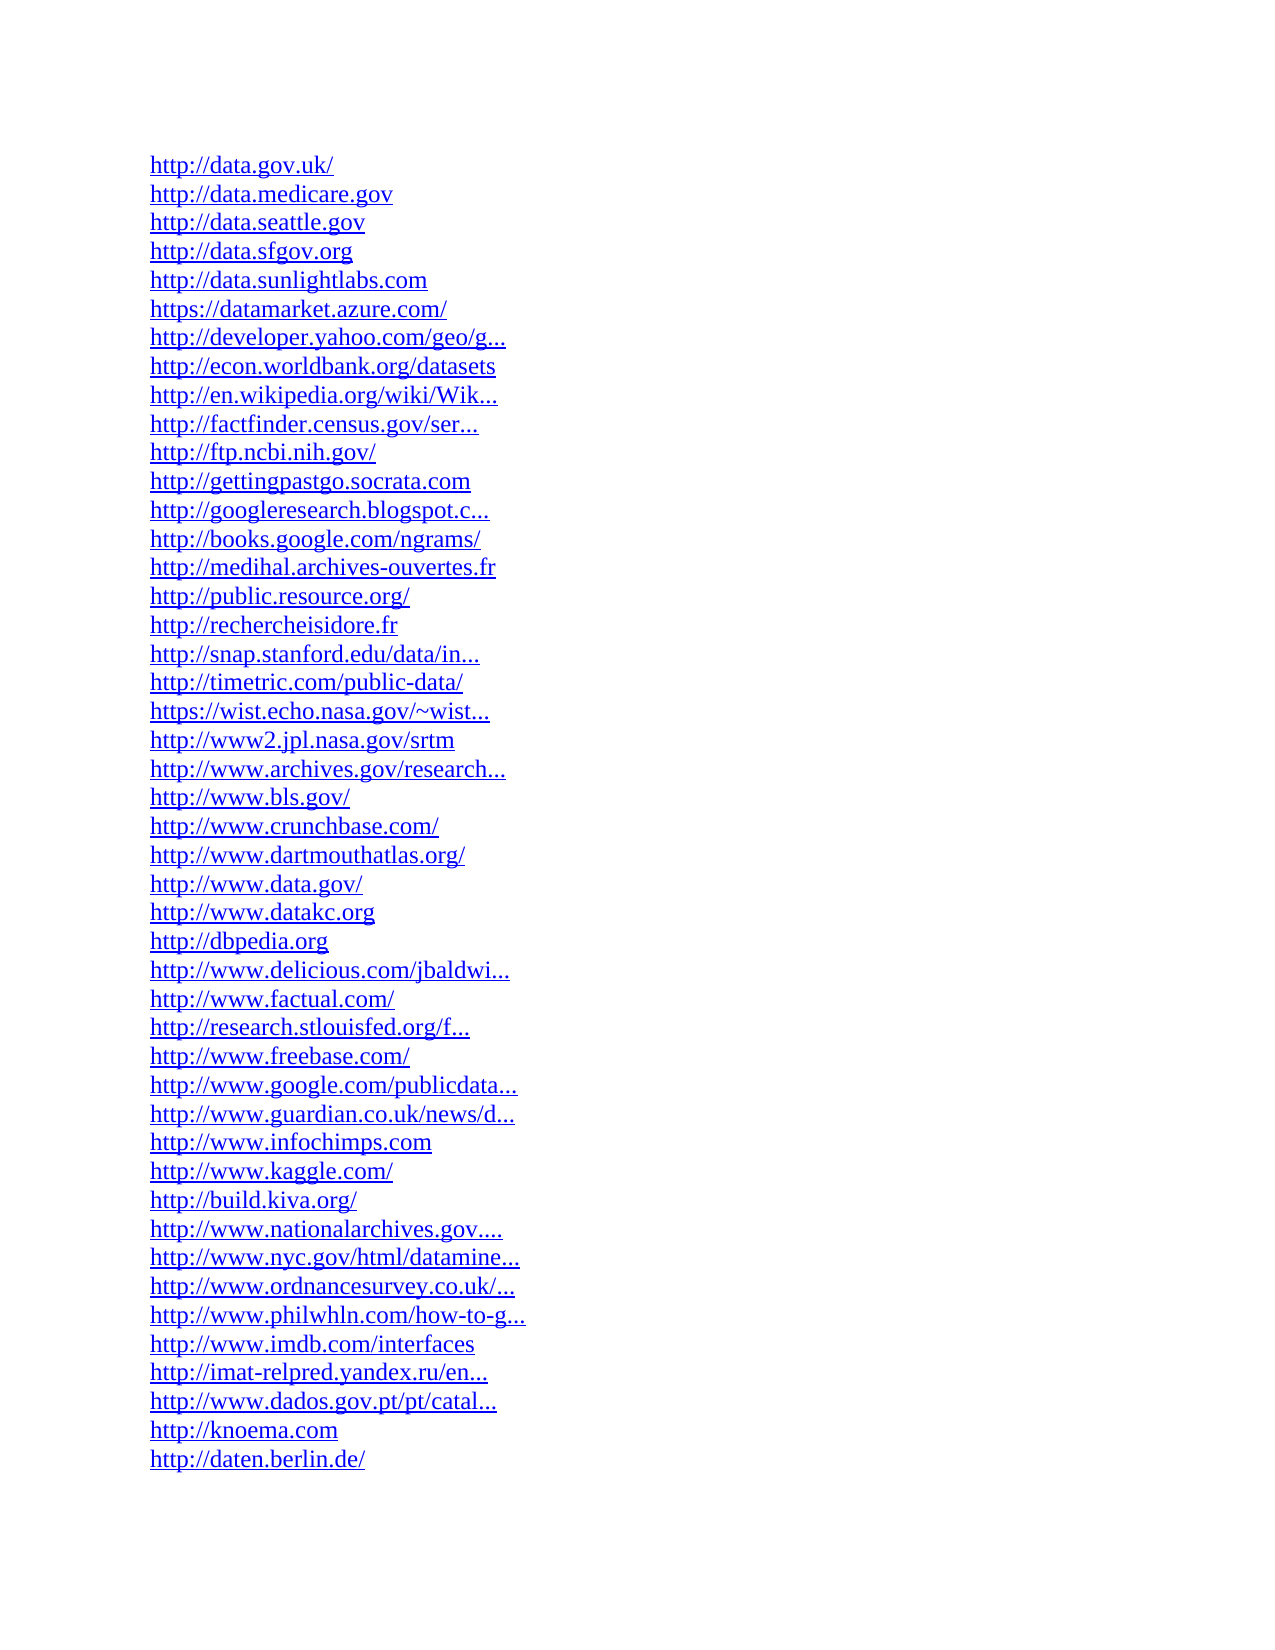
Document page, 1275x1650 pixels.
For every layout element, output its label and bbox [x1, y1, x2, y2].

text [150, 150, 1125, 1472]
